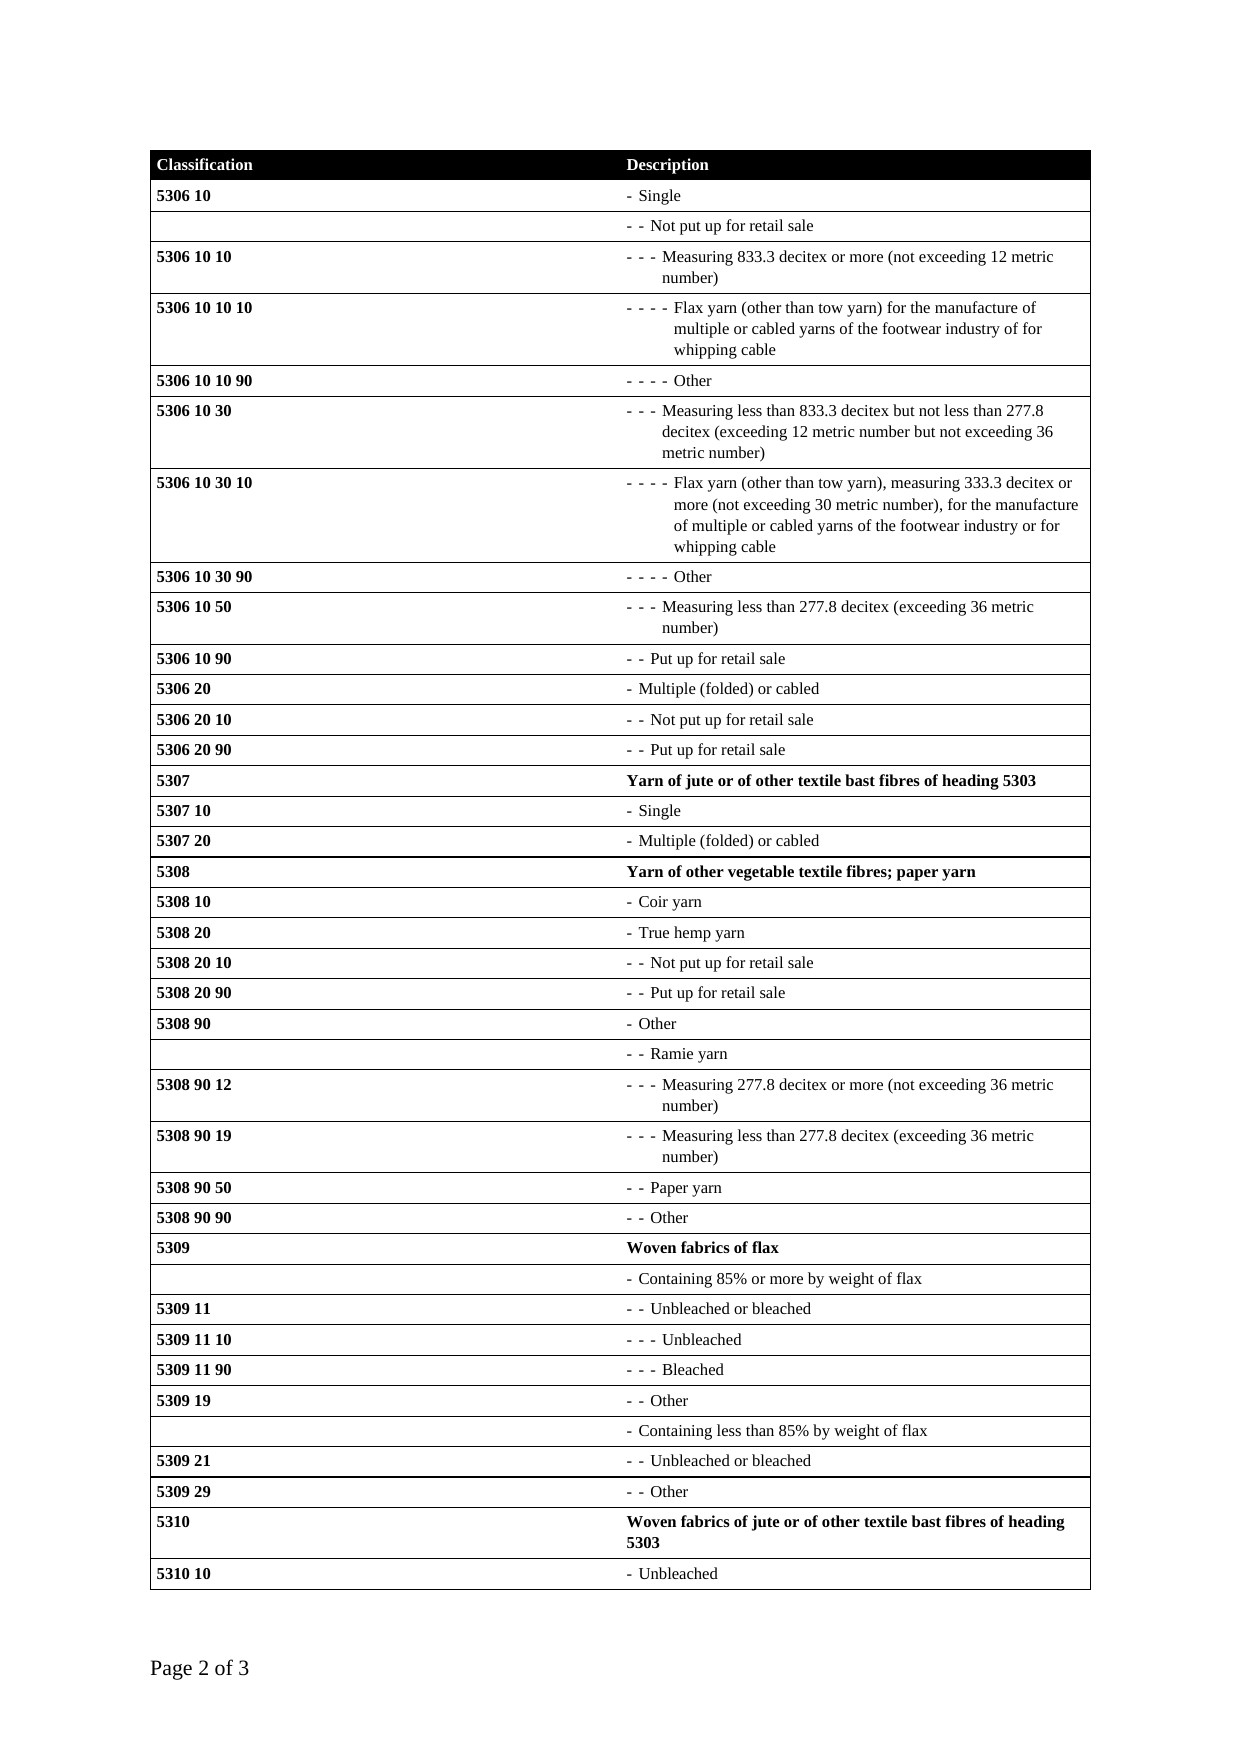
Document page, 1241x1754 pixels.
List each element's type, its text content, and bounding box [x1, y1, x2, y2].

table_cell 5307 [151, 766, 621, 796]
table_header Description [621, 151, 1090, 180]
table_cell - Single [621, 180, 1090, 211]
table_cell - - Unbleached or bleached [621, 1295, 1090, 1324]
table_cell 5308 90 12 [151, 1070, 621, 1121]
table_cell - - - Bleached [621, 1356, 1090, 1385]
table_cell Woven fabrics of flax [621, 1234, 1090, 1263]
table_cell - - - Measuring less than 277.8 decitex (exceeding 36 metric number) [621, 1122, 1090, 1172]
table_cell 5306 10 10 10 [151, 294, 621, 365]
table_cell - - - Unbleached [621, 1325, 1090, 1355]
table_cell - - Put up for retail sale [621, 736, 1090, 765]
table_cell - - Not put up for retail sale [621, 705, 1090, 735]
table_cell 5306 10 [151, 180, 621, 211]
table_cell - - - Measuring 277.8 decitex or more (not exceeding 36 metric number) [621, 1070, 1090, 1121]
table_cell - True hemp yarn [621, 918, 1090, 948]
table_cell - - - Measuring less than 277.8 decitex (exceeding 36 metric number) [621, 593, 1090, 643]
table_cell [151, 1265, 621, 1294]
table_cell - Containing less than 85% by weight of flax [621, 1417, 1090, 1446]
table_cell 5308 10 [151, 888, 621, 917]
table_cell Yarn of other vegetable textile fibres; paper yarn [621, 858, 1090, 887]
table_cell - Single [621, 797, 1090, 826]
table_cell - - - - Other [621, 563, 1090, 592]
table_cell 5306 20 10 [151, 705, 621, 735]
table_cell - - Other [621, 1386, 1090, 1416]
table_cell 5308 90 50 [151, 1173, 621, 1203]
table_cell 5306 20 90 [151, 736, 621, 765]
table_cell 5308 20 90 [151, 979, 621, 1008]
table_cell 5306 10 30 10 [151, 469, 621, 562]
table_cell - - - Measuring 833.3 decitex or more (not exceeding 12 metric number) [621, 242, 1090, 293]
table_header Classification [151, 151, 621, 180]
table_cell - - Not put up for retail sale [621, 212, 1090, 241]
table_cell 5307 20 [151, 827, 621, 856]
table_cell 5306 10 50 [151, 593, 621, 643]
table_cell - - - - Flax yarn (other than tow yarn), measuring 333.3 decitex or more (not exceeding 30 metric number), for the manufacture of multiple or cabled yarns of the footwear industry or for whipping cable [621, 469, 1090, 562]
table_cell 5308 90 [151, 1010, 621, 1039]
table_cell 5309 21 [151, 1447, 621, 1476]
table_cell - - Unbleached or bleached [621, 1447, 1090, 1476]
table_cell 5308 [151, 858, 621, 887]
table_cell 5310 [151, 1508, 621, 1558]
table_cell - - Ramie yarn [621, 1040, 1090, 1069]
table_cell - - Other [621, 1478, 1090, 1507]
table_cell 5308 20 10 [151, 949, 621, 978]
table_cell - - Other [621, 1204, 1090, 1233]
table_cell 5306 10 30 [151, 397, 621, 468]
table_cell 5308 20 [151, 918, 621, 948]
table_cell - Multiple (folded) or cabled [621, 675, 1090, 704]
table_cell 5309 11 [151, 1295, 621, 1324]
table_cell 5306 10 30 90 [151, 563, 621, 592]
table_cell 5308 90 19 [151, 1122, 621, 1172]
table_cell 5306 10 90 [151, 645, 621, 674]
table_cell - Containing 85% or more by weight of flax [621, 1265, 1090, 1294]
table_cell - - Put up for retail sale [621, 645, 1090, 674]
table_cell - Multiple (folded) or cabled [621, 827, 1090, 856]
table_cell 5309 11 10 [151, 1325, 621, 1355]
table_cell 5310 10 [151, 1559, 621, 1589]
table_cell - - Not put up for retail sale [621, 949, 1090, 978]
table_cell - Other [621, 1010, 1090, 1039]
table_cell 5309 29 [151, 1478, 621, 1507]
table_cell - Coir yarn [621, 888, 1090, 917]
table_cell 5306 20 [151, 675, 621, 704]
table_cell - - Paper yarn [621, 1173, 1090, 1203]
table_cell 5306 10 10 90 [151, 366, 621, 396]
table_cell 5308 90 90 [151, 1204, 621, 1233]
table_cell Yarn of jute or of other textile bast fibres of heading 5303 [621, 766, 1090, 796]
table_cell - - - - Flax yarn (other than tow yarn) for the manufacture of multiple or cabled yarns of the footwear industry of for whipping cable [621, 294, 1090, 365]
table_cell 5306 10 10 [151, 242, 621, 293]
table_cell - Unbleached [621, 1559, 1090, 1589]
table_cell 5307 10 [151, 797, 621, 826]
table_cell 5309 11 90 [151, 1356, 621, 1385]
table_cell - - - - Other [621, 366, 1090, 396]
table_cell [151, 212, 621, 241]
table_cell [151, 1040, 621, 1069]
table_cell - - Put up for retail sale [621, 979, 1090, 1008]
table_cell 5309 [151, 1234, 621, 1263]
table_cell 5309 19 [151, 1386, 621, 1416]
table_cell Woven fabrics of jute or of other textile bast fibres of heading 5303 [621, 1508, 1090, 1558]
table_cell - - - Measuring less than 833.3 decitex but not less than 277.8 decitex (exceeding 12 metric number but not exceeding 36 metric number) [621, 397, 1090, 468]
table_cell [151, 1417, 621, 1446]
